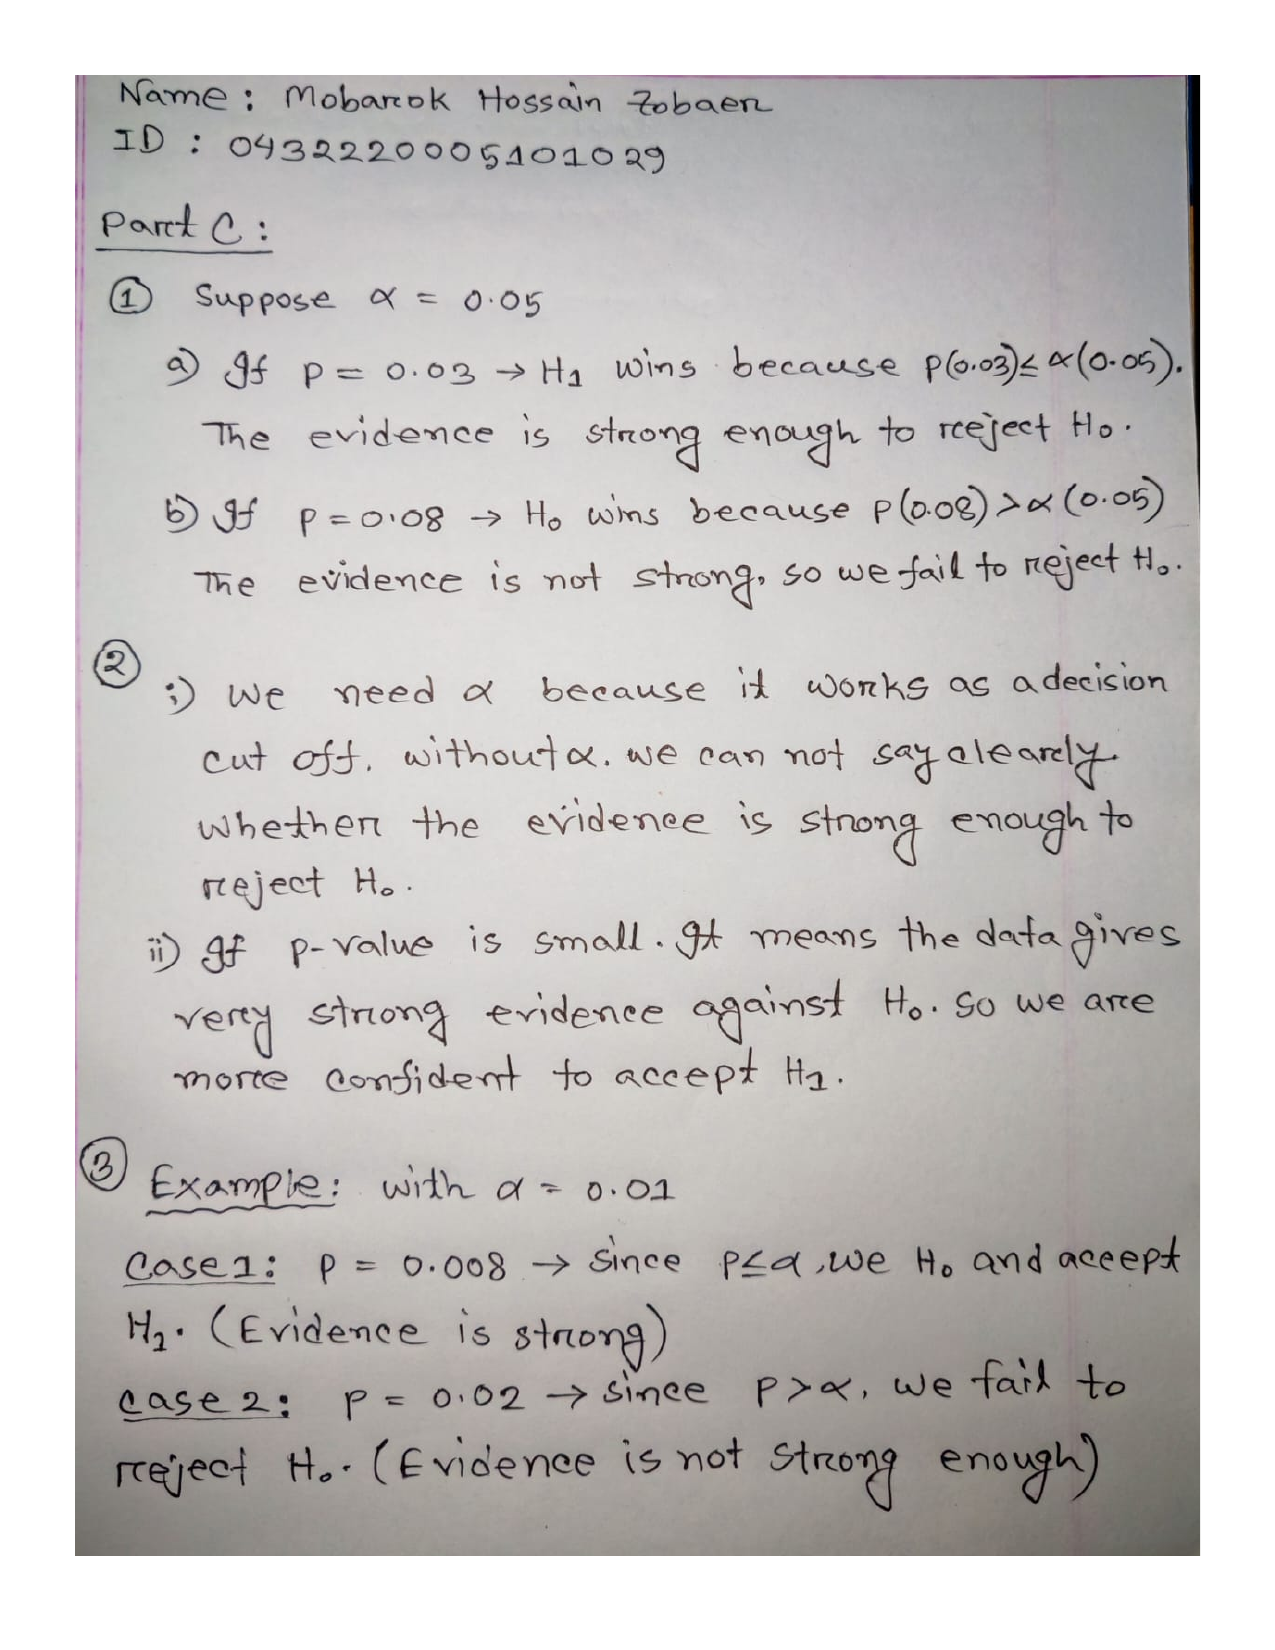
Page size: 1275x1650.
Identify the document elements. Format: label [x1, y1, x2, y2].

picture [75, 75, 1200, 1556]
